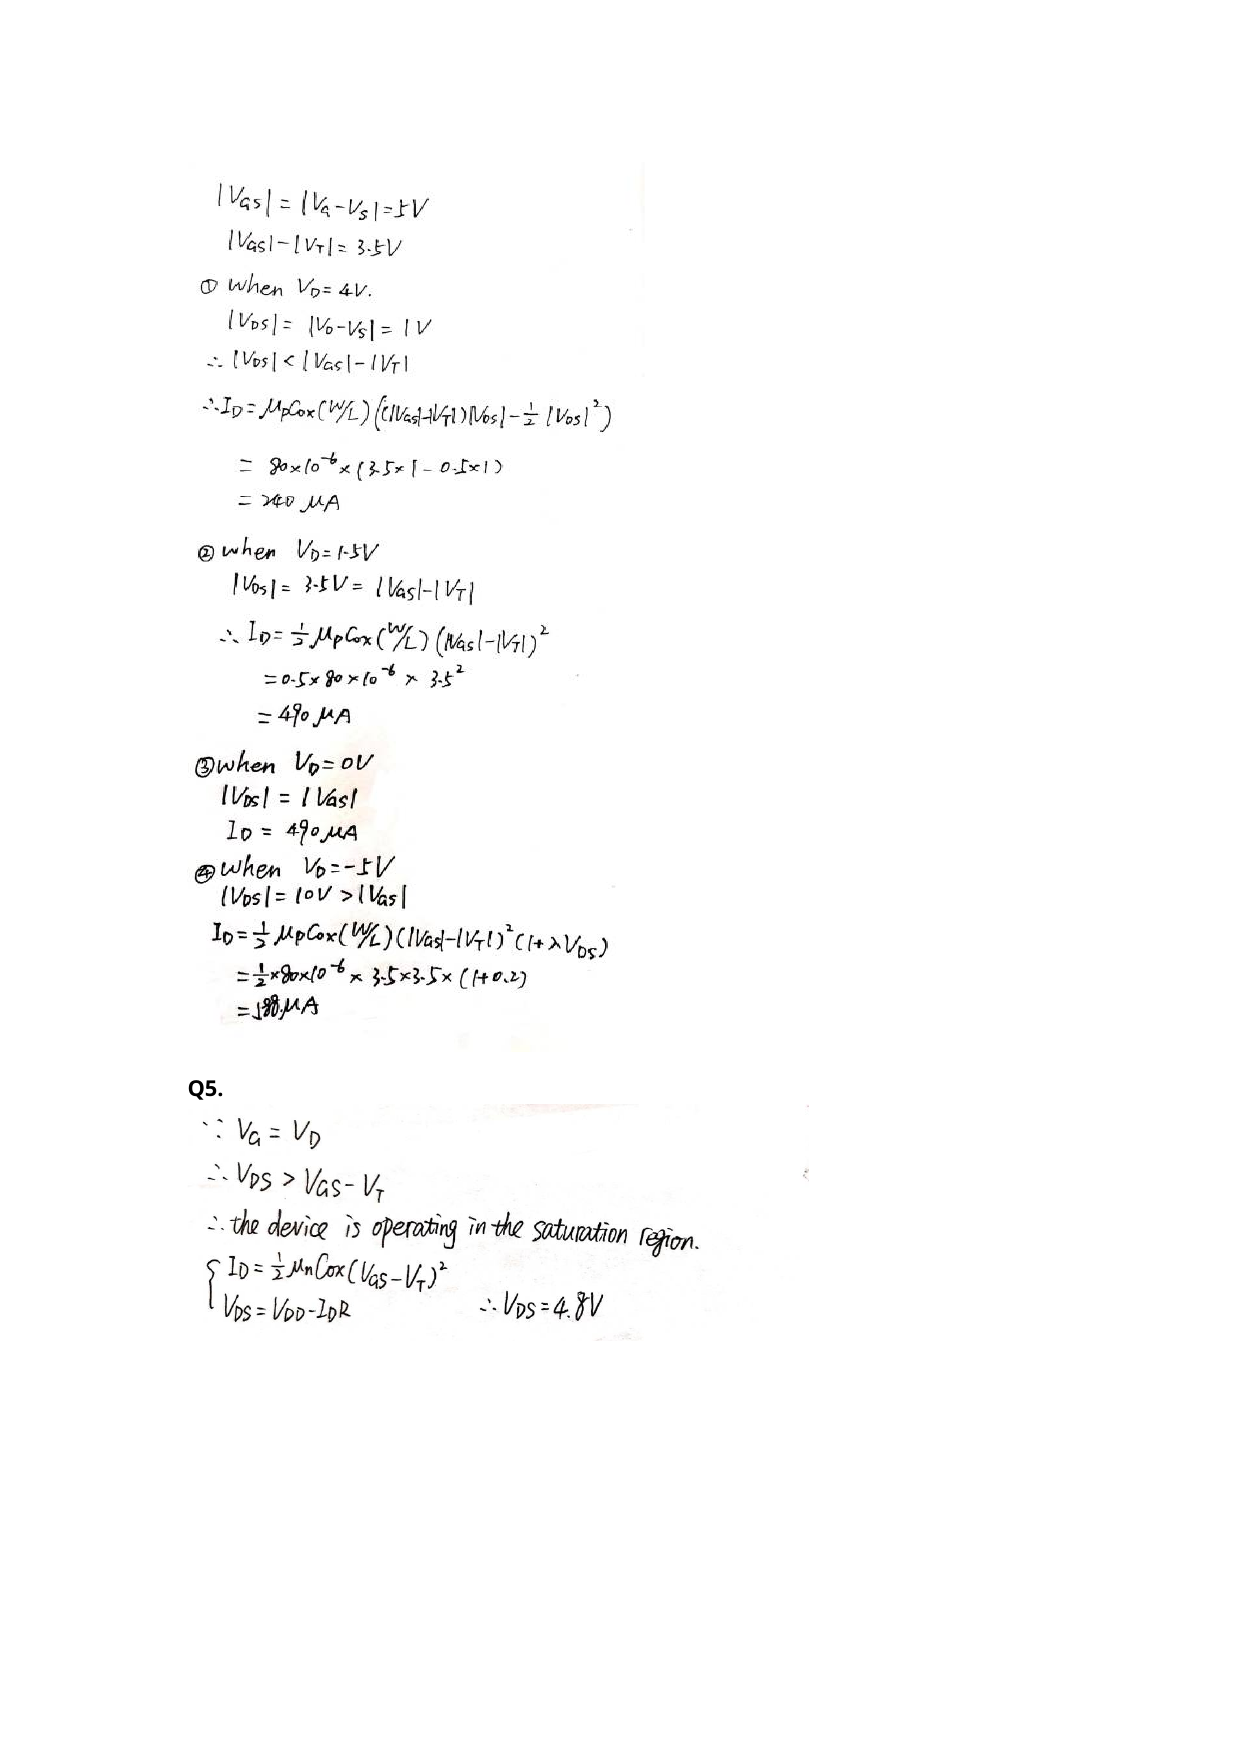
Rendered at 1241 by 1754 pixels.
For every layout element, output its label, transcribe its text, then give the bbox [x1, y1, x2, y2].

text Q5. [187, 1072, 1053, 1104]
picture [187, 1104, 809, 1341]
picture [187, 162, 645, 1052]
